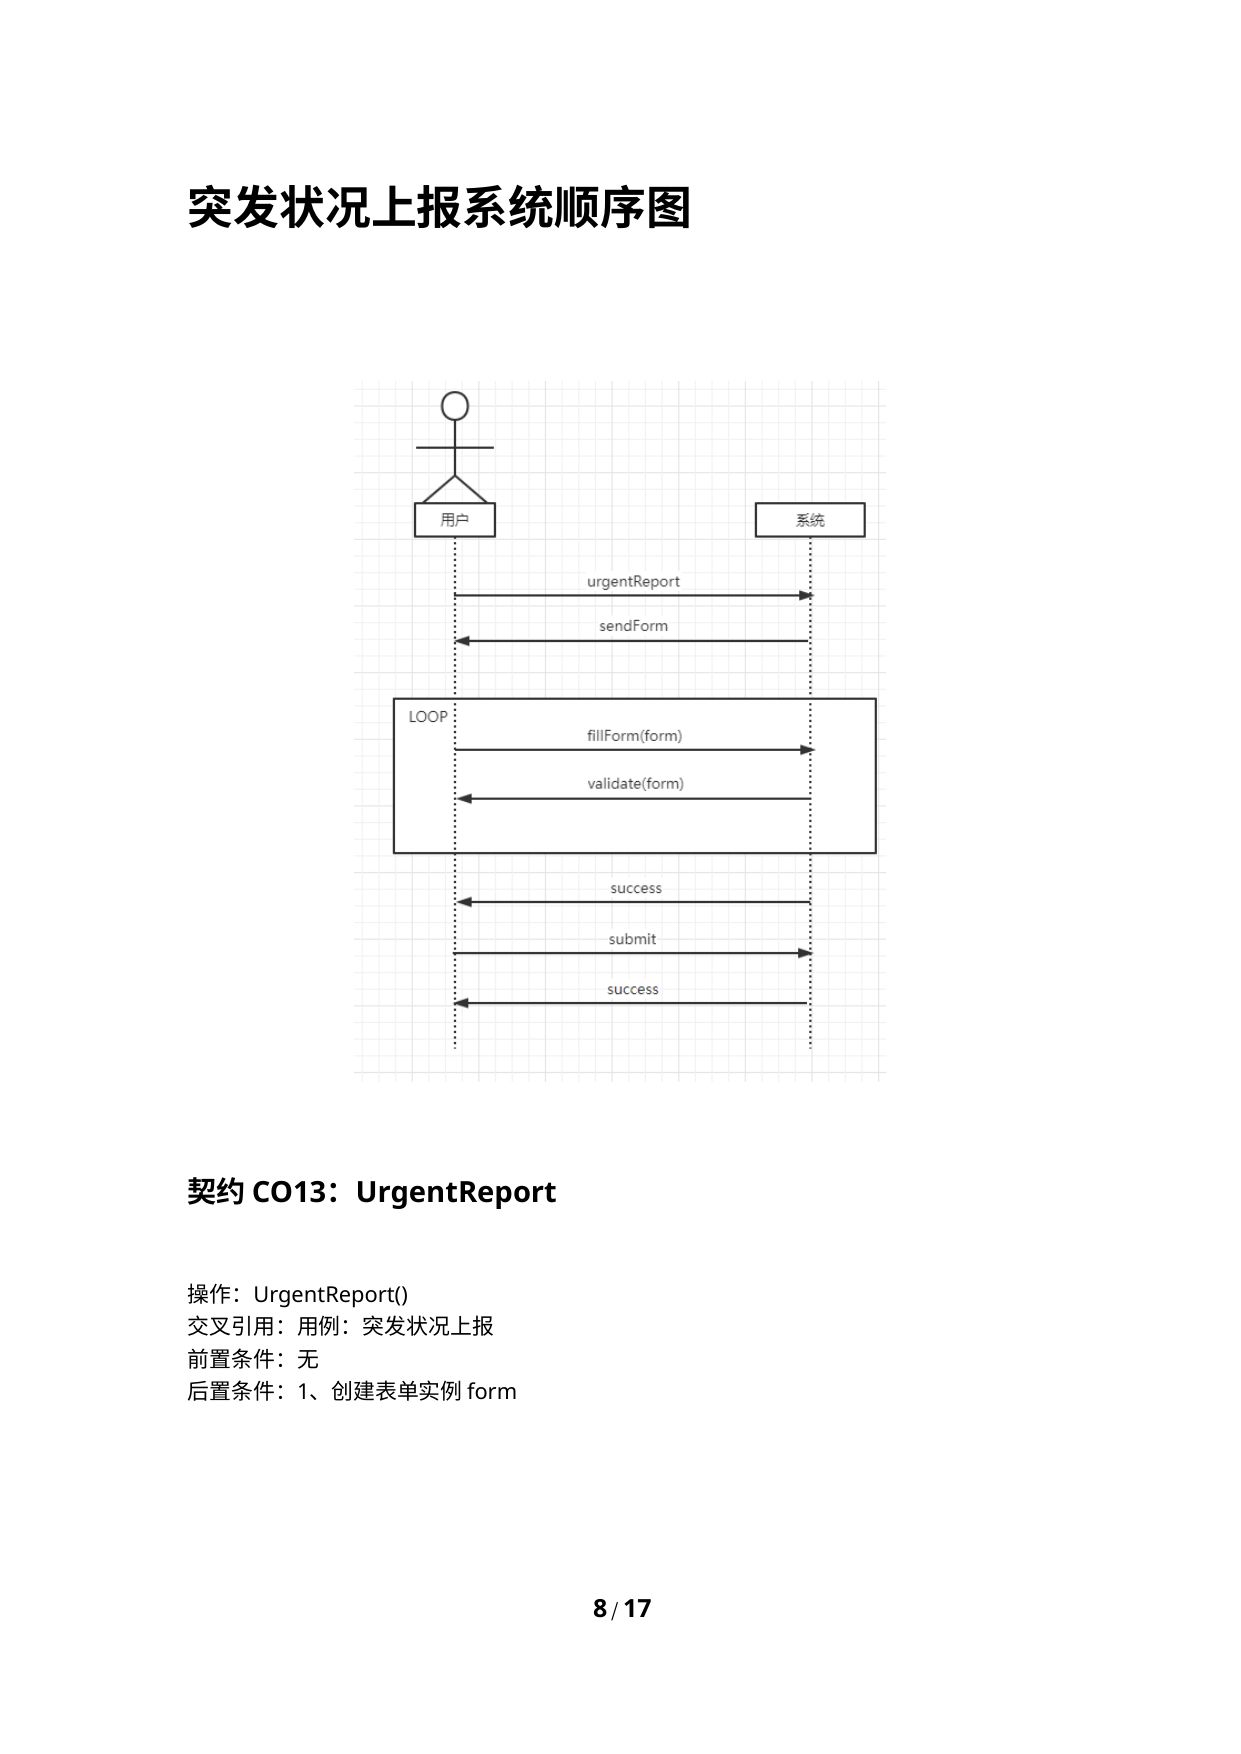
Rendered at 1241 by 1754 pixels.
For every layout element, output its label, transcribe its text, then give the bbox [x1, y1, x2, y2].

text 交叉引用：用例：突发状况上报 [187, 1309, 1053, 1341]
text 前置条件：无 [187, 1341, 1053, 1374]
text 操作：UrgentReport() [187, 1276, 1053, 1309]
subtitle 契约CO13：UrgentReport [187, 1158, 1053, 1223]
picture [354, 381, 887, 1082]
subtitle 突发状况上报系统顺序图 [187, 156, 1053, 253]
text 后置条件：1、创建表单实例form [187, 1374, 1053, 1406]
